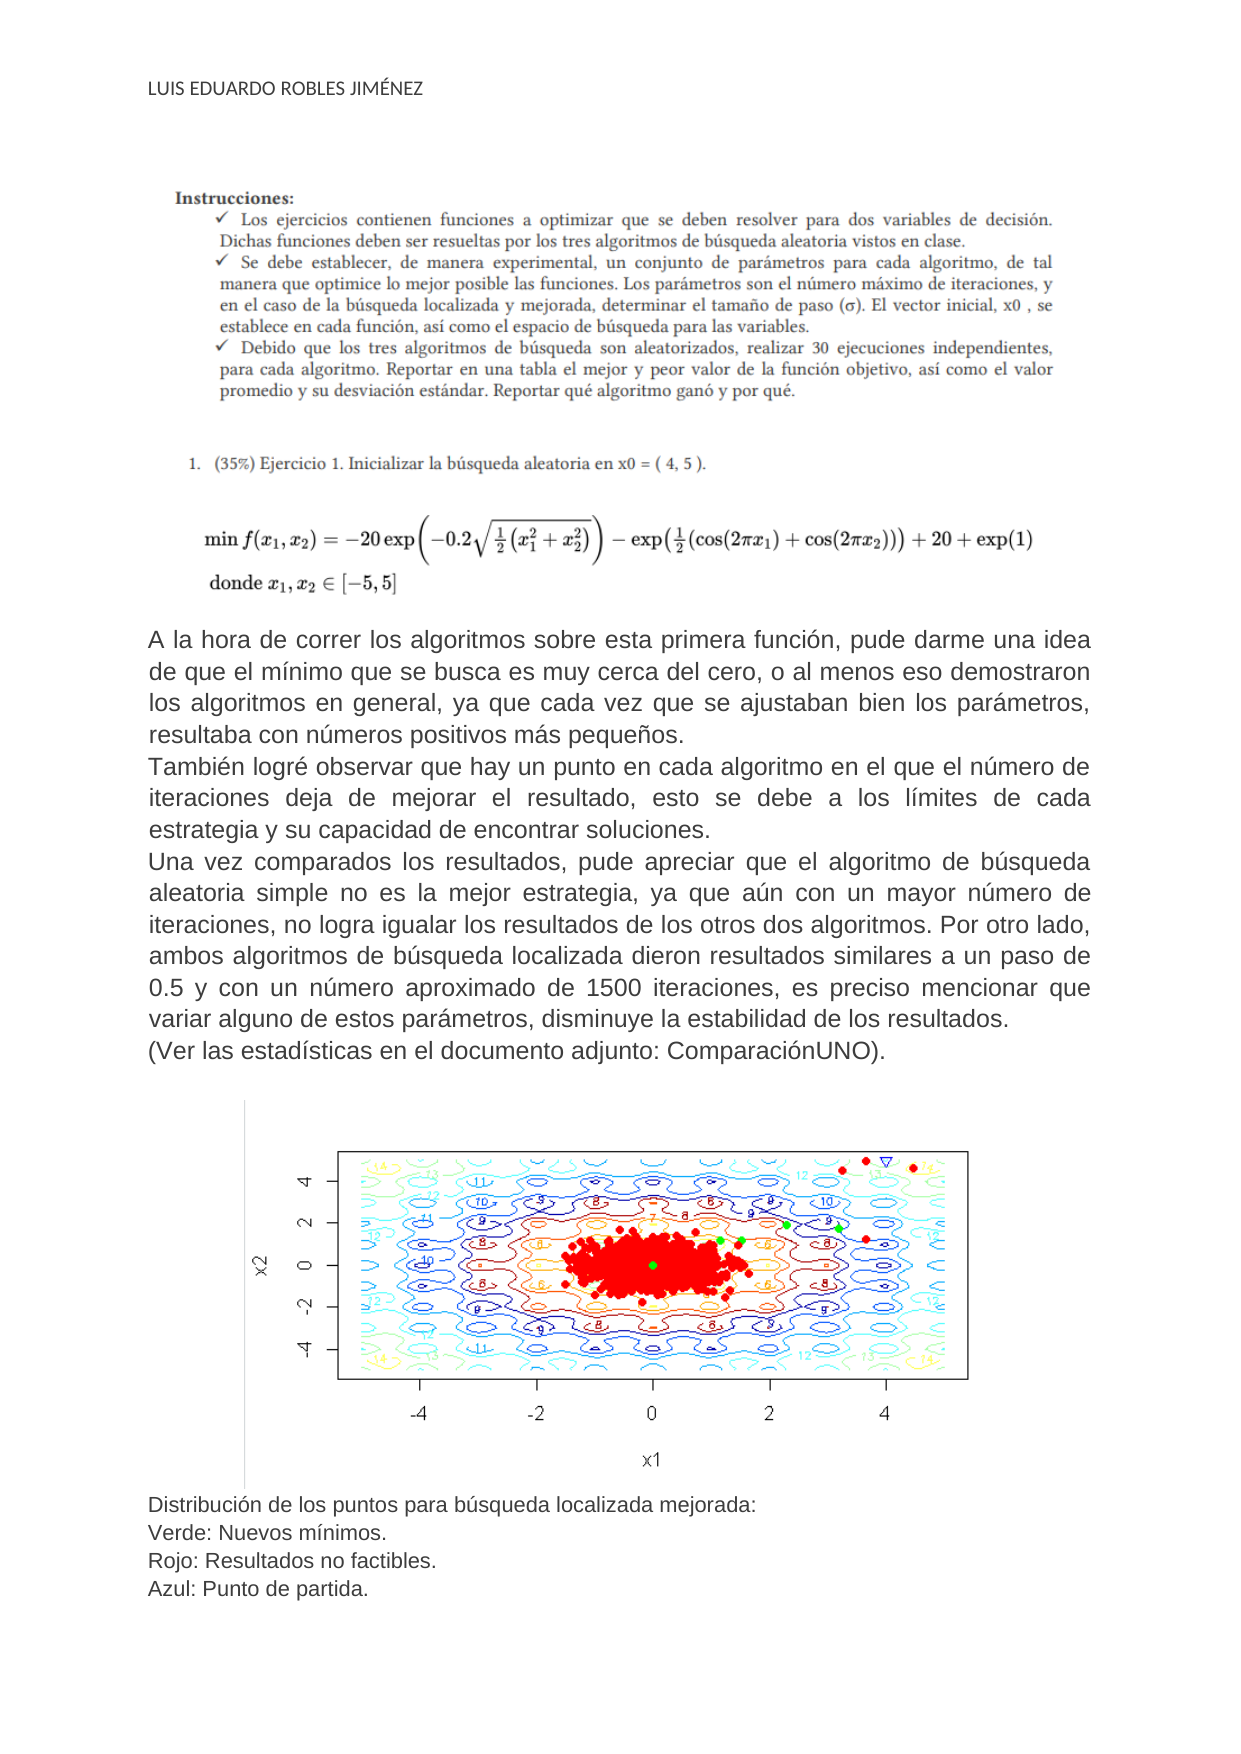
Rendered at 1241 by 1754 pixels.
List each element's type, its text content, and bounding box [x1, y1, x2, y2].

text Distribución de los puntos para búsqueda localizada mejorada: [148, 1492, 1093, 1517]
text También logré observar que hay un punto en cada algoritmo en el que el número de iteraciones deja de mejorar el resultado, esto se debe a los límites de cada estrategia y su capacidad de encontrar soluciones. [148, 752, 1093, 843]
text (Ver las estadísticas en el documento adjunto: ComparaciónUNO). [148, 1036, 1093, 1065]
picture [244, 1100, 997, 1489]
text A la hora de correr los algoritmos sobre esta primera función, pude darme una idea de que el mínimo que se busca es muy cerca del cero, o al menos eso demostraron los algoritmos en general, ya que cada vez que se ajustaban bien los parámetros, resultaba con números positivos más pequeños. [148, 625, 1093, 748]
text Rojo: Resultados no factibles. [148, 1548, 1093, 1573]
text Verde: Nuevos mínimos. [148, 1520, 1093, 1545]
text Azul: Punto de partida. [148, 1576, 1093, 1601]
picture [147, 177, 1093, 623]
text Una vez comparados los resultados, pude apreciar que el algoritmo de búsqueda aleatoria simple no es la mejor estrategia, ya que aún con un mayor número de iteraciones, no logra igualar los resultados de los otros dos algoritmos. Por otro lado, ambos algoritmos de búsqueda localizada dieron resultados similares a un paso de 0.5 y con un número aproximado de 1500 iteraciones, es preciso mencionar que variar alguno de estos parámetros, disminuye la estabilidad de los resultados. [148, 847, 1093, 1033]
